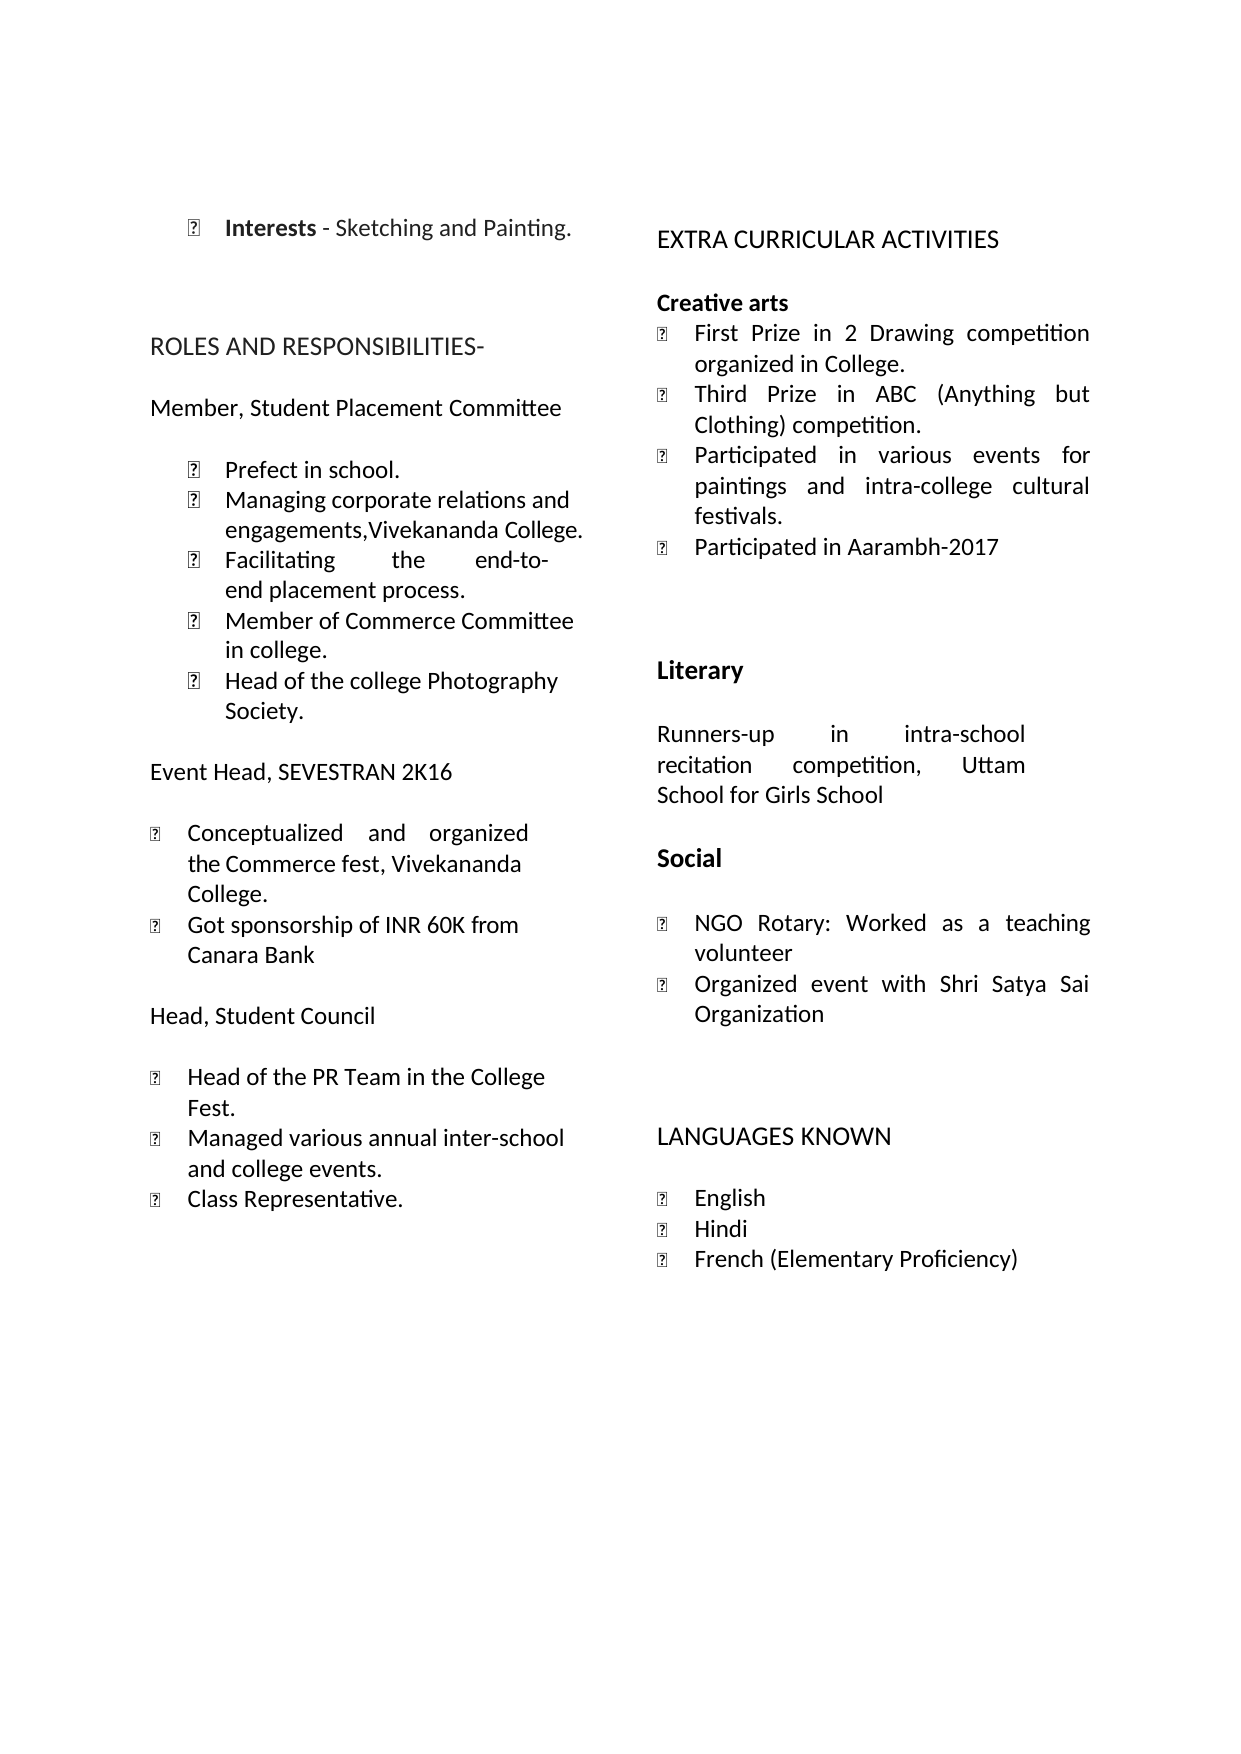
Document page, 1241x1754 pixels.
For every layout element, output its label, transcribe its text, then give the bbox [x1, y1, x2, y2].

list NGO Rotary: Worked as a teaching volunteer [657, 907, 1090, 968]
list Participated in Aarambh-2017 [657, 531, 1103, 561]
list Got sponsorship of INR 60K from Canara Bank [150, 909, 583, 970]
list Prefect in school. [187, 454, 587, 484]
list Organized event with Shri Satya Sai Organization [657, 968, 1090, 1029]
subtitle Literary [657, 653, 1103, 686]
list Managing corporate relations and engagements,Vivekananda College. [187, 484, 583, 544]
list Hindi [657, 1213, 1103, 1243]
subtitle Social [657, 841, 1103, 874]
list Head of the PR Team in the College Fest. [150, 1061, 583, 1122]
list Member of Commerce Committee in college. [187, 605, 583, 665]
list Facilitating the end-to-end placement process. [187, 545, 583, 605]
list French (Elementary Proficiency) [657, 1243, 1103, 1274]
text Head, Student Council [150, 1000, 587, 1031]
subtitle Creative arts [657, 289, 1103, 317]
text Runners-up in intra-school recitation competition, Uttam School for Girls School [657, 718, 1026, 810]
list Conceptualized and organized the Commerce fest, Vivekananda College. [150, 817, 583, 909]
list English [657, 1182, 1103, 1213]
list Class Representative. [150, 1183, 587, 1214]
list Third Prize in ABC (Anything but Clothing) competition. [657, 378, 1090, 439]
text Event Head, SEVESTRAN 2K16 [150, 756, 587, 787]
list Managed various annual inter-school and college events. [150, 1122, 583, 1183]
subtitle ROLES AND RESPONSIBILITIES- [150, 329, 587, 362]
list Interests - Sketching and Painting. [187, 212, 587, 242]
subtitle LANGUAGES KNOWN [657, 1119, 1103, 1152]
list First Prize in 2 Drawing competition organized in College. [657, 317, 1090, 378]
list Participated in various events for paintings and intra-college cultural festivals. [657, 439, 1090, 531]
text Member, Student Placement Committee [150, 392, 587, 423]
subtitle EXTRA CURRICULAR ACTIVITIES [657, 222, 1103, 255]
list Head of the college Photography Society. [187, 666, 583, 726]
